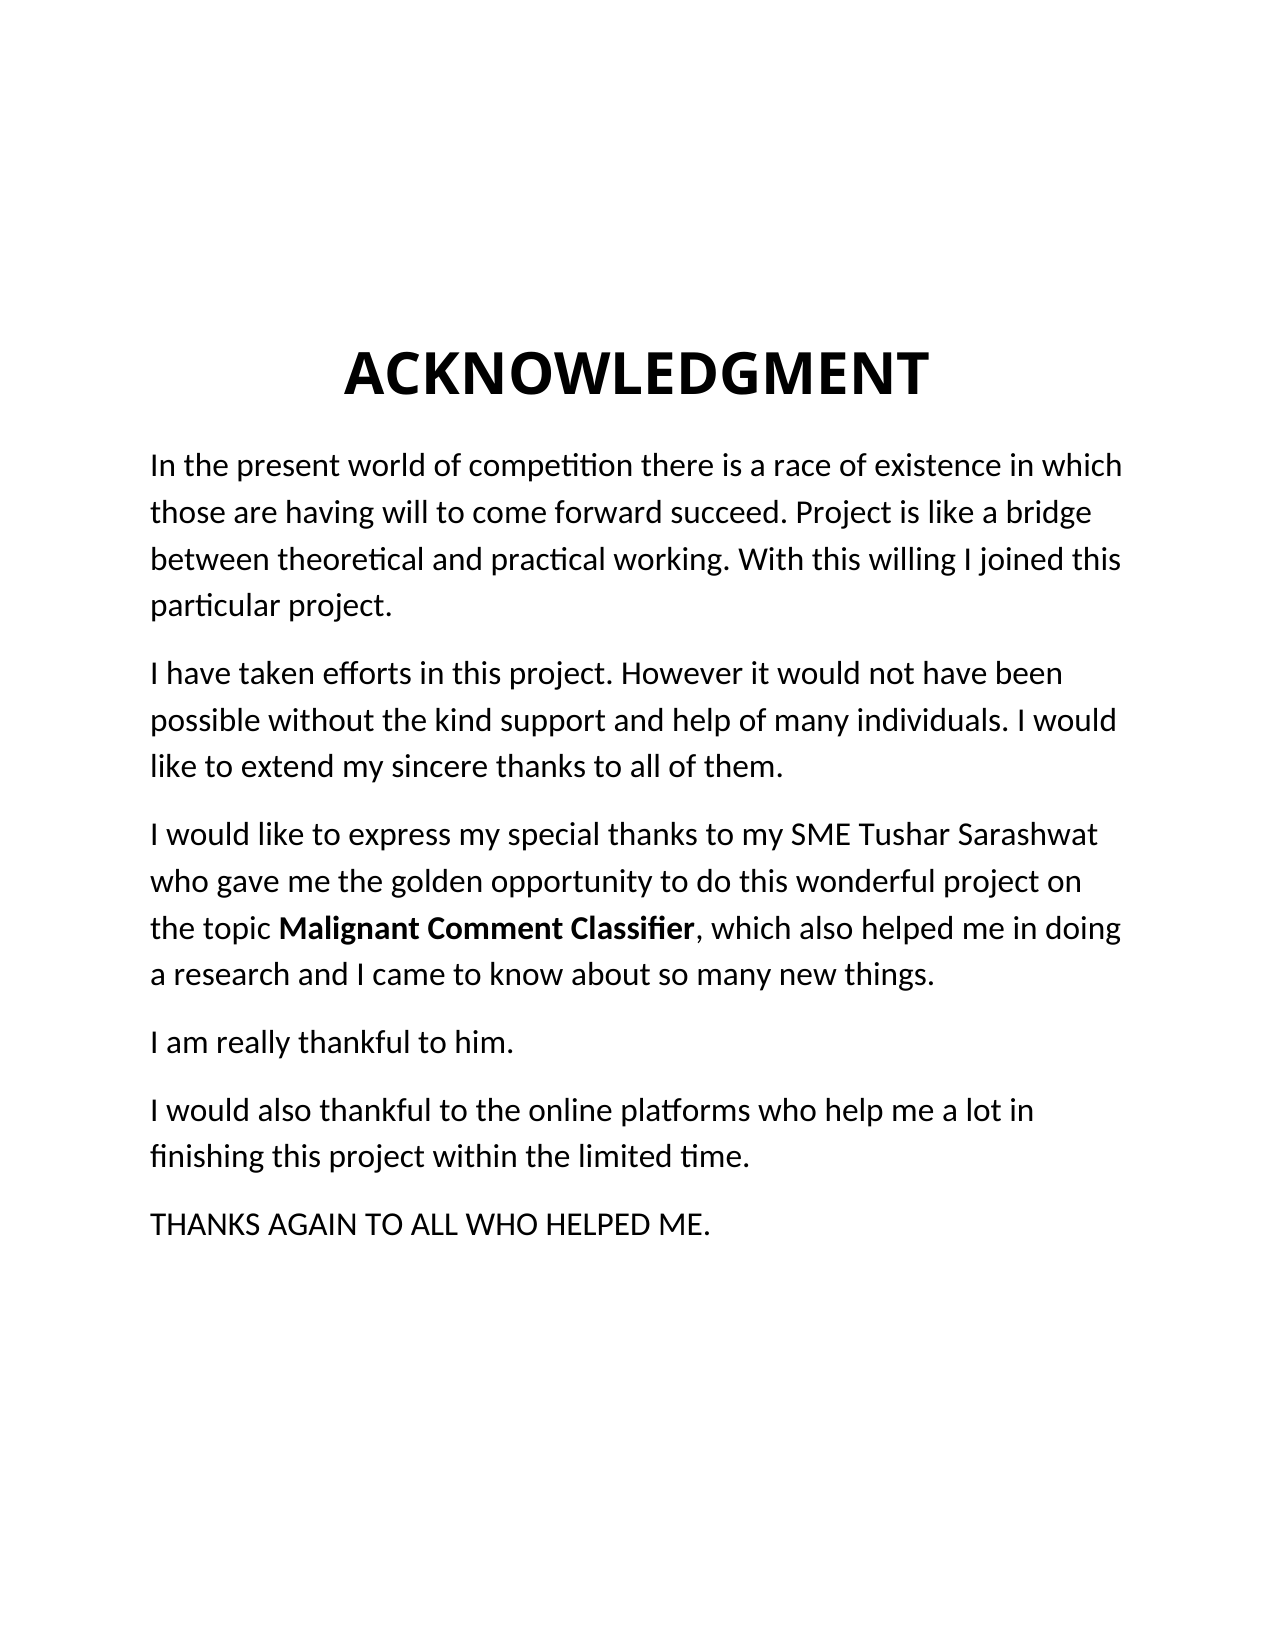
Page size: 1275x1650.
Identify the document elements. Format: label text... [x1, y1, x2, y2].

text I have taken efforts in this project. However it would not have been possible without the kind support and help of many individuals. I would like to extend my sincere thanks to all of them. [150, 652, 1125, 786]
text In the present world of competition there is a race of existence in which those are having will to come forward succeed. Project is like a bridge between theoretical and practical working. With this willing I joined this particular project. [150, 444, 1125, 625]
text I would also thankful to the online platforms who help me a lot in finishing this project within the limited time. [150, 1089, 1125, 1176]
text I would like to express my special thanks to my SME Tushar Sarashwat who gave me the golden opportunity to do this wonderful project on the topic Malignant Comment Classifier, which also helped me in doing a research and I came to know about so many new things. [150, 813, 1125, 994]
text THANKS AGAIN TO ALL WHO HELPED ME. [150, 1203, 1125, 1244]
text I am really thankful to him. [150, 1021, 1125, 1062]
text ACKNOWLEDGMENT [150, 332, 1125, 411]
